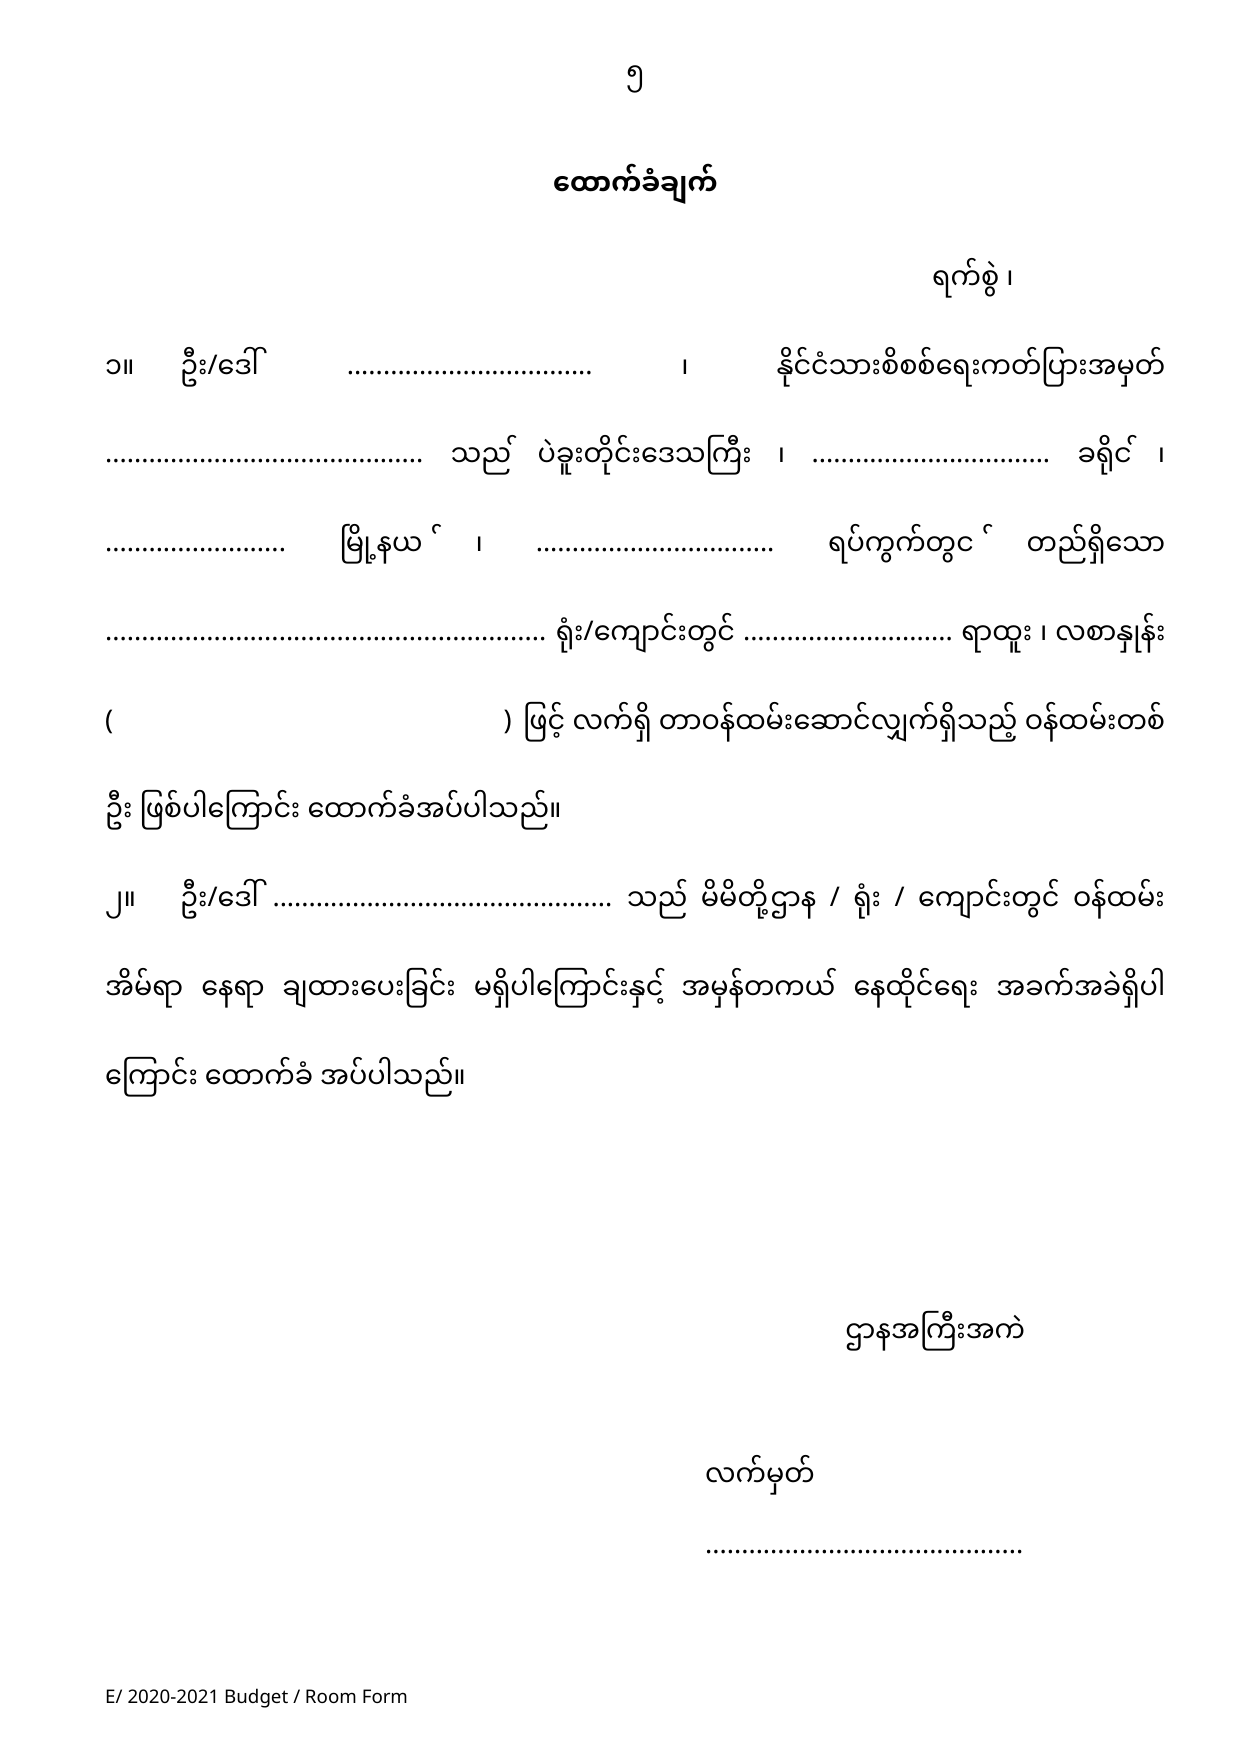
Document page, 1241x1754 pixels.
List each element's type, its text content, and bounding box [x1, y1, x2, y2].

text ၂။ ဦး/ဒေါ် ............................................... သည် မိမိတို့ဌာန / ရုံး / ကျောင်းတွင် ဝန်ထမ်းအိမ်ရာ နေရာ ချထားပေးခြင်း မရှိပါကြောင်းနှင့် အမှန်တကယ် နေထိုင်ရေး အခက်အခဲရှိပါကြောင်း ထောက်ခံ အပ်ပါသည်။ [105, 871, 1165, 1107]
text ထောက်ခံချက် [105, 155, 1165, 214]
text ဌာနအကြီးအကဲ [630, 1303, 1165, 1362]
text ၁။ ဦး/ဒေါ် .................................. ၊ နိုင်ငံသားစိစစ်ရေးကတ်ပြားအမှတ် ............................................ သည် ပဲခူးတိုင်းဒေသကြီး ၊ ................................. ခရိုင် ၊ ......................... မြို့နယ် ၊ ................................. ရပ်ကွက်တွင် တည်ရှိသော ............................................................. ရုံး/ကျောင်းတွင် ............................. ရာထူး ၊ လစာနှုန်း ( ) ဖြင့် လက်ရှိ တာဝန်ထမ်းဆောင်လျှက်ရှိသည့် ဝန်ထမ်းတစ်ဦး ဖြစ်ပါကြောင်း ထောက်ခံအပ်ပါသည်။ [105, 338, 1165, 841]
text ၅ [105, 45, 1165, 104]
text ရက်စွဲ ၊ [705, 249, 1165, 309]
text လက်မှတ် ............................................ [630, 1447, 1165, 1561]
